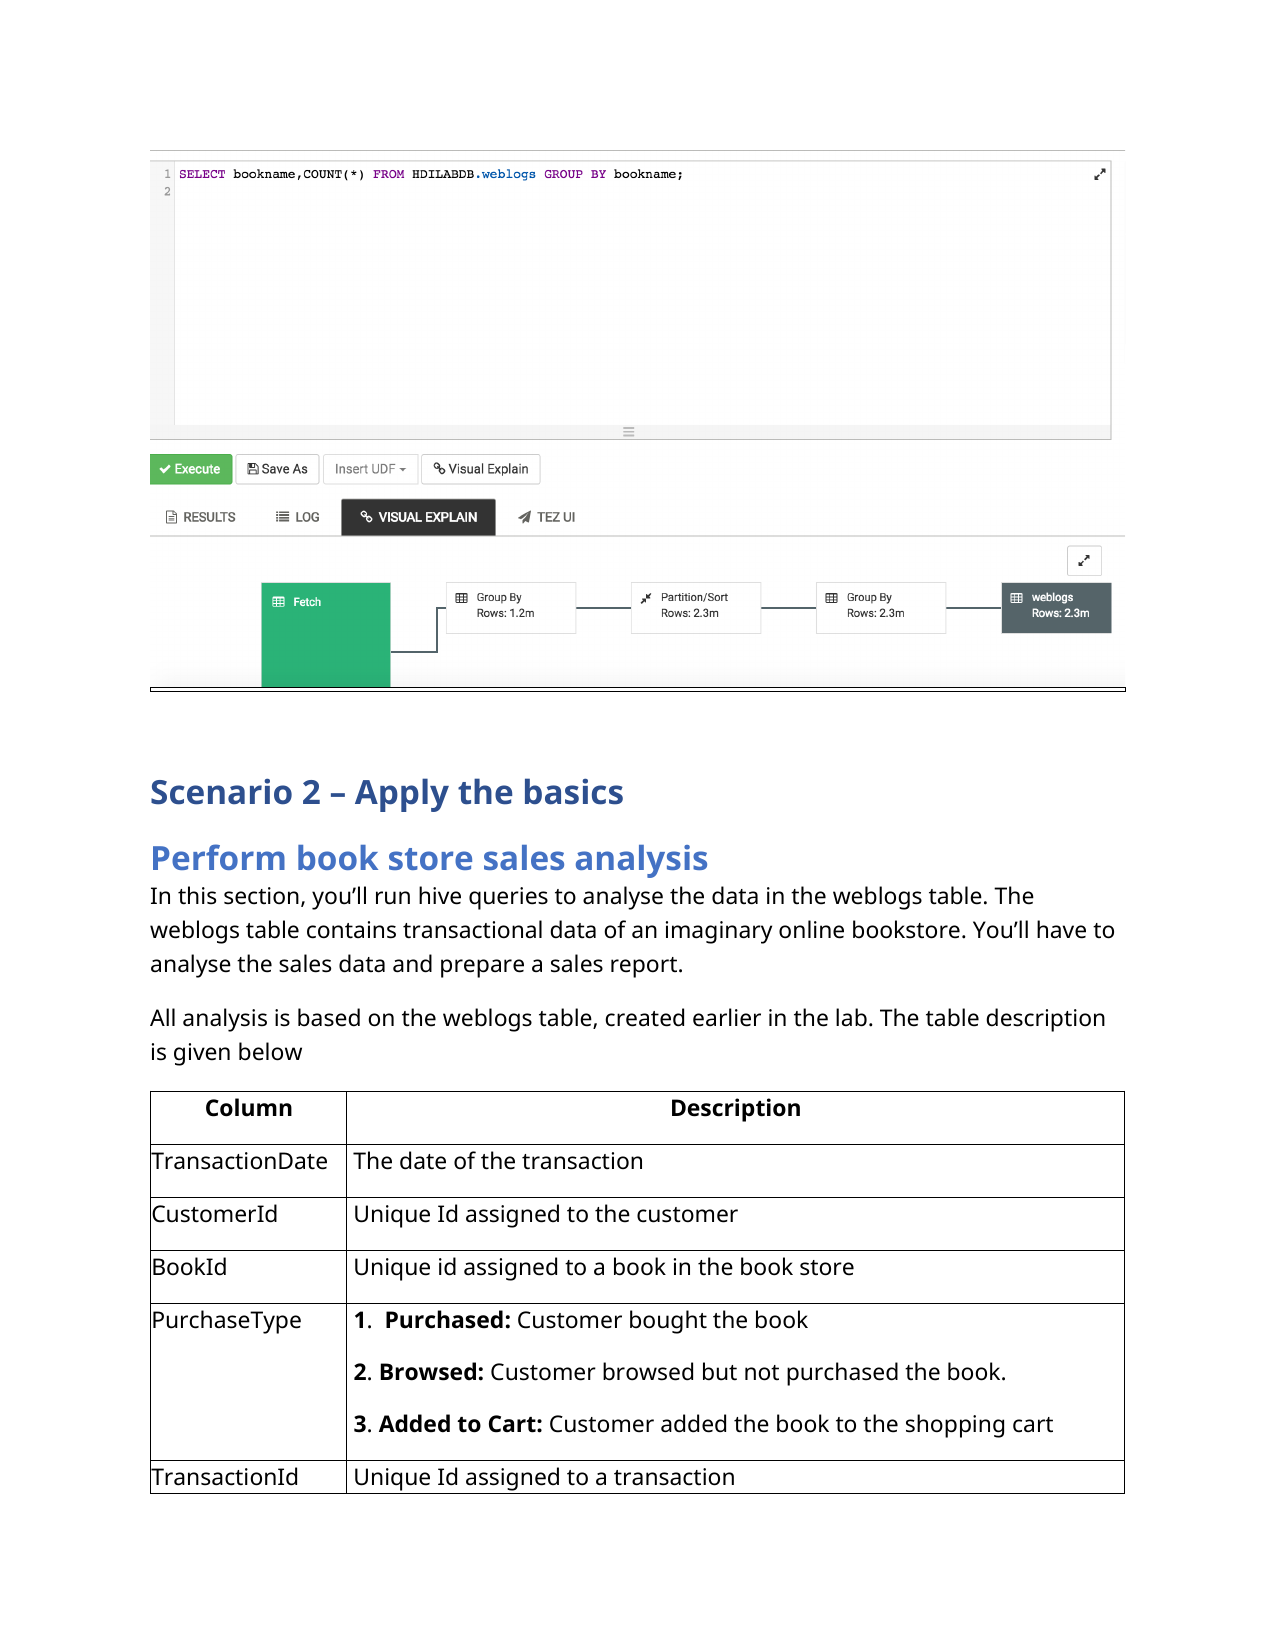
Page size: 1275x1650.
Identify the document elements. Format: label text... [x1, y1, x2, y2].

table_header Description [347, 1092, 1124, 1144]
picture [150, 150, 1125, 687]
table_header Column [151, 1092, 346, 1144]
text All analysis is based on the weblogs table, created earlier in the lab. The table description is given below [150, 1002, 1125, 1067]
table_cell The date of the transaction [347, 1145, 1124, 1197]
table_cell 1. Purchased: Customer bought the book 2. Browsed: Customer browsed but not purchased the book. 3. Added to Cart: Customer added the book to the shopping cart [347, 1304, 1124, 1460]
subtitle Scenario 2 – Apply the basics [150, 768, 1125, 814]
subtitle Perform book store sales analysis [150, 835, 1125, 880]
table_cell BookId [151, 1251, 346, 1303]
table_cell PurchaseType [151, 1304, 346, 1460]
table_cell TransactionDate [151, 1145, 346, 1197]
text In this section, you’ll run hive queries to analyse the data in the weblogs table. The weblogs table contains transactional data of an imaginary online bookstore. You’ll have to analyse the sales data and prepare a sales report. [150, 880, 1125, 979]
table_cell Unique Id assigned to the customer [347, 1198, 1124, 1250]
table_cell CustomerId [151, 1198, 346, 1250]
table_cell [347, 1461, 1124, 1493]
table_cell TransactionId [151, 1461, 346, 1493]
table_cell Unique id assigned to a book in the book store [347, 1251, 1124, 1303]
